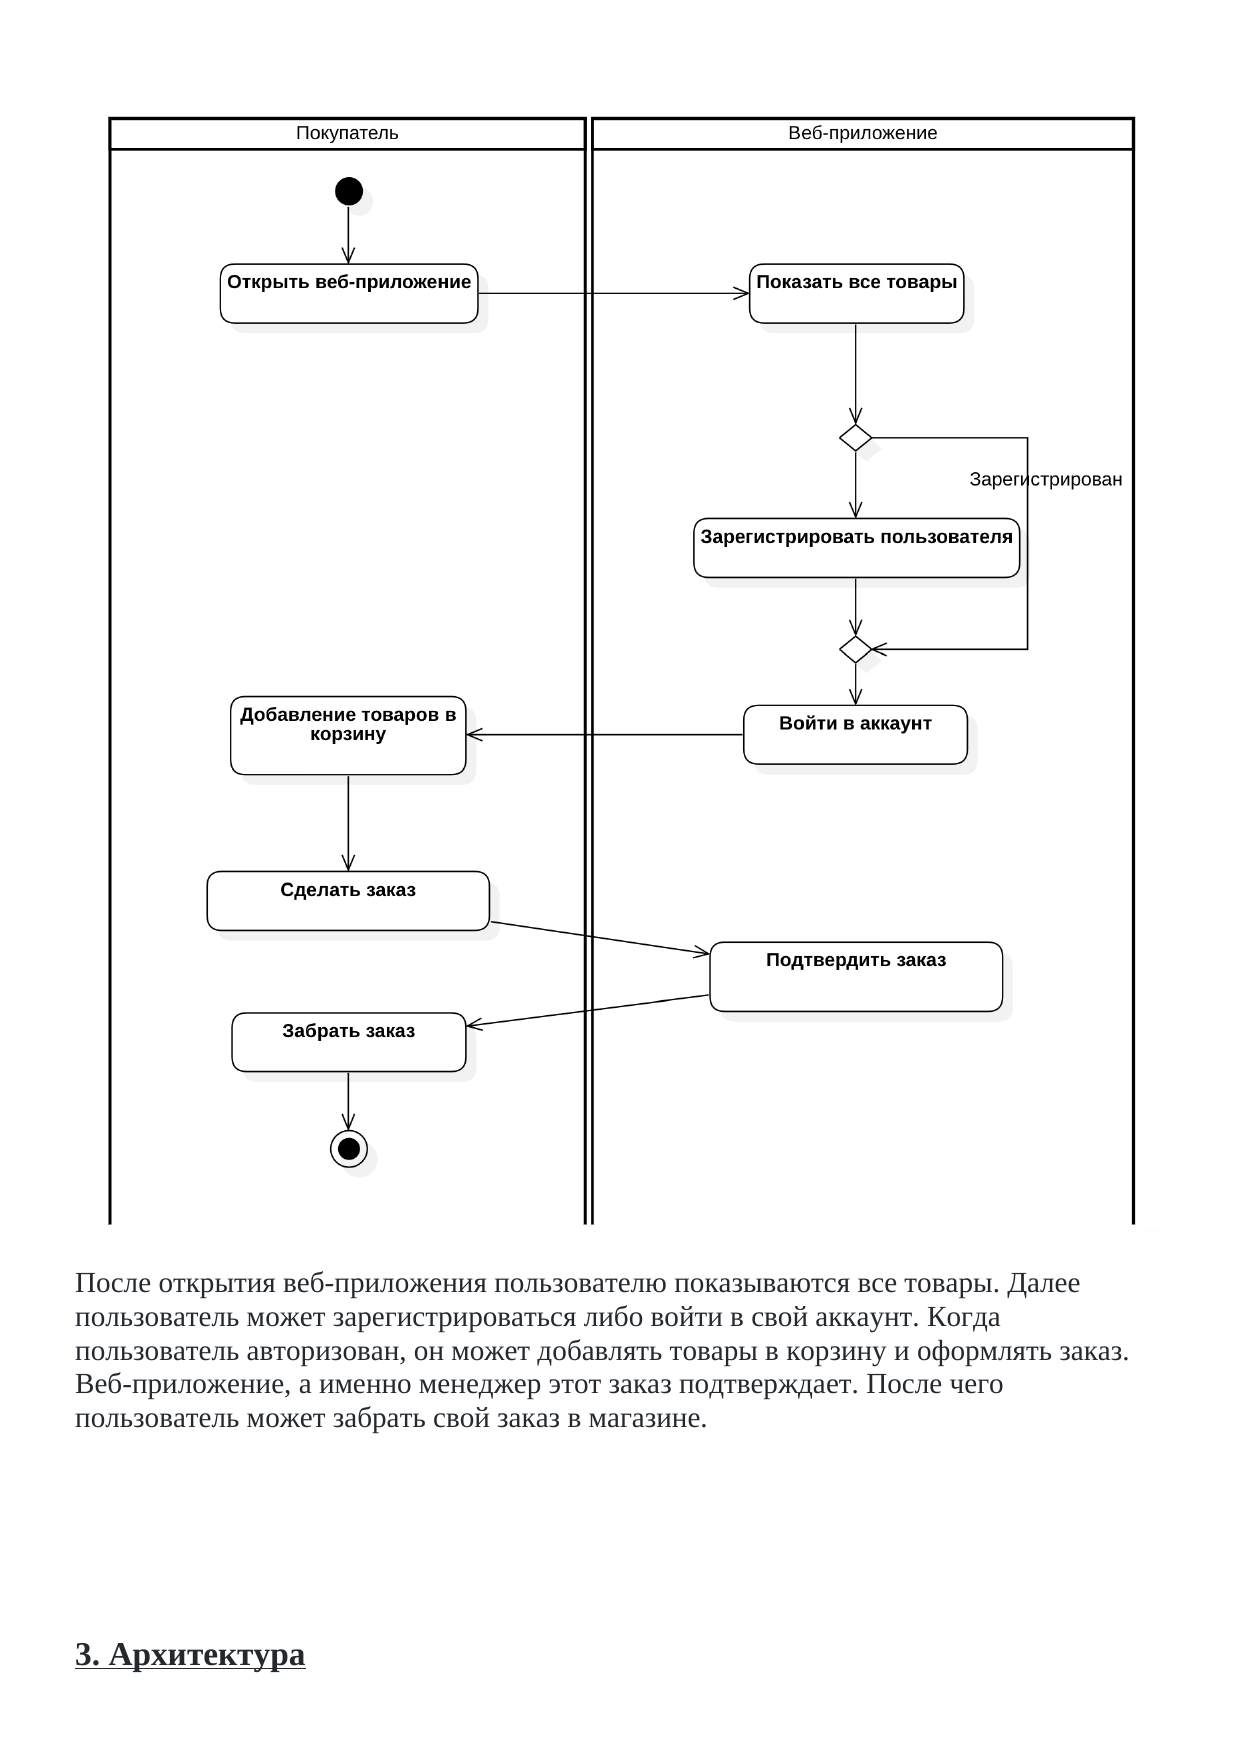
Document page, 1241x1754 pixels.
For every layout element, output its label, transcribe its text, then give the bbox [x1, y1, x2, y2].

text После открытия веб-приложения пользователю показываются все товары. Далее пользователь может зарегистрироваться либо войти в свой аккаунт. Когда пользователь авторизован, он может добавлять товары в корзину и оформлять заказ. Веб-приложение, а именно менеджер этот заказ подтверждает. После чего пользователь может забрать свой заказ в магазине. [75, 1266, 1165, 1433]
text 3. Архитектура [75, 1634, 1165, 1673]
picture [75, 75, 1166, 1232]
